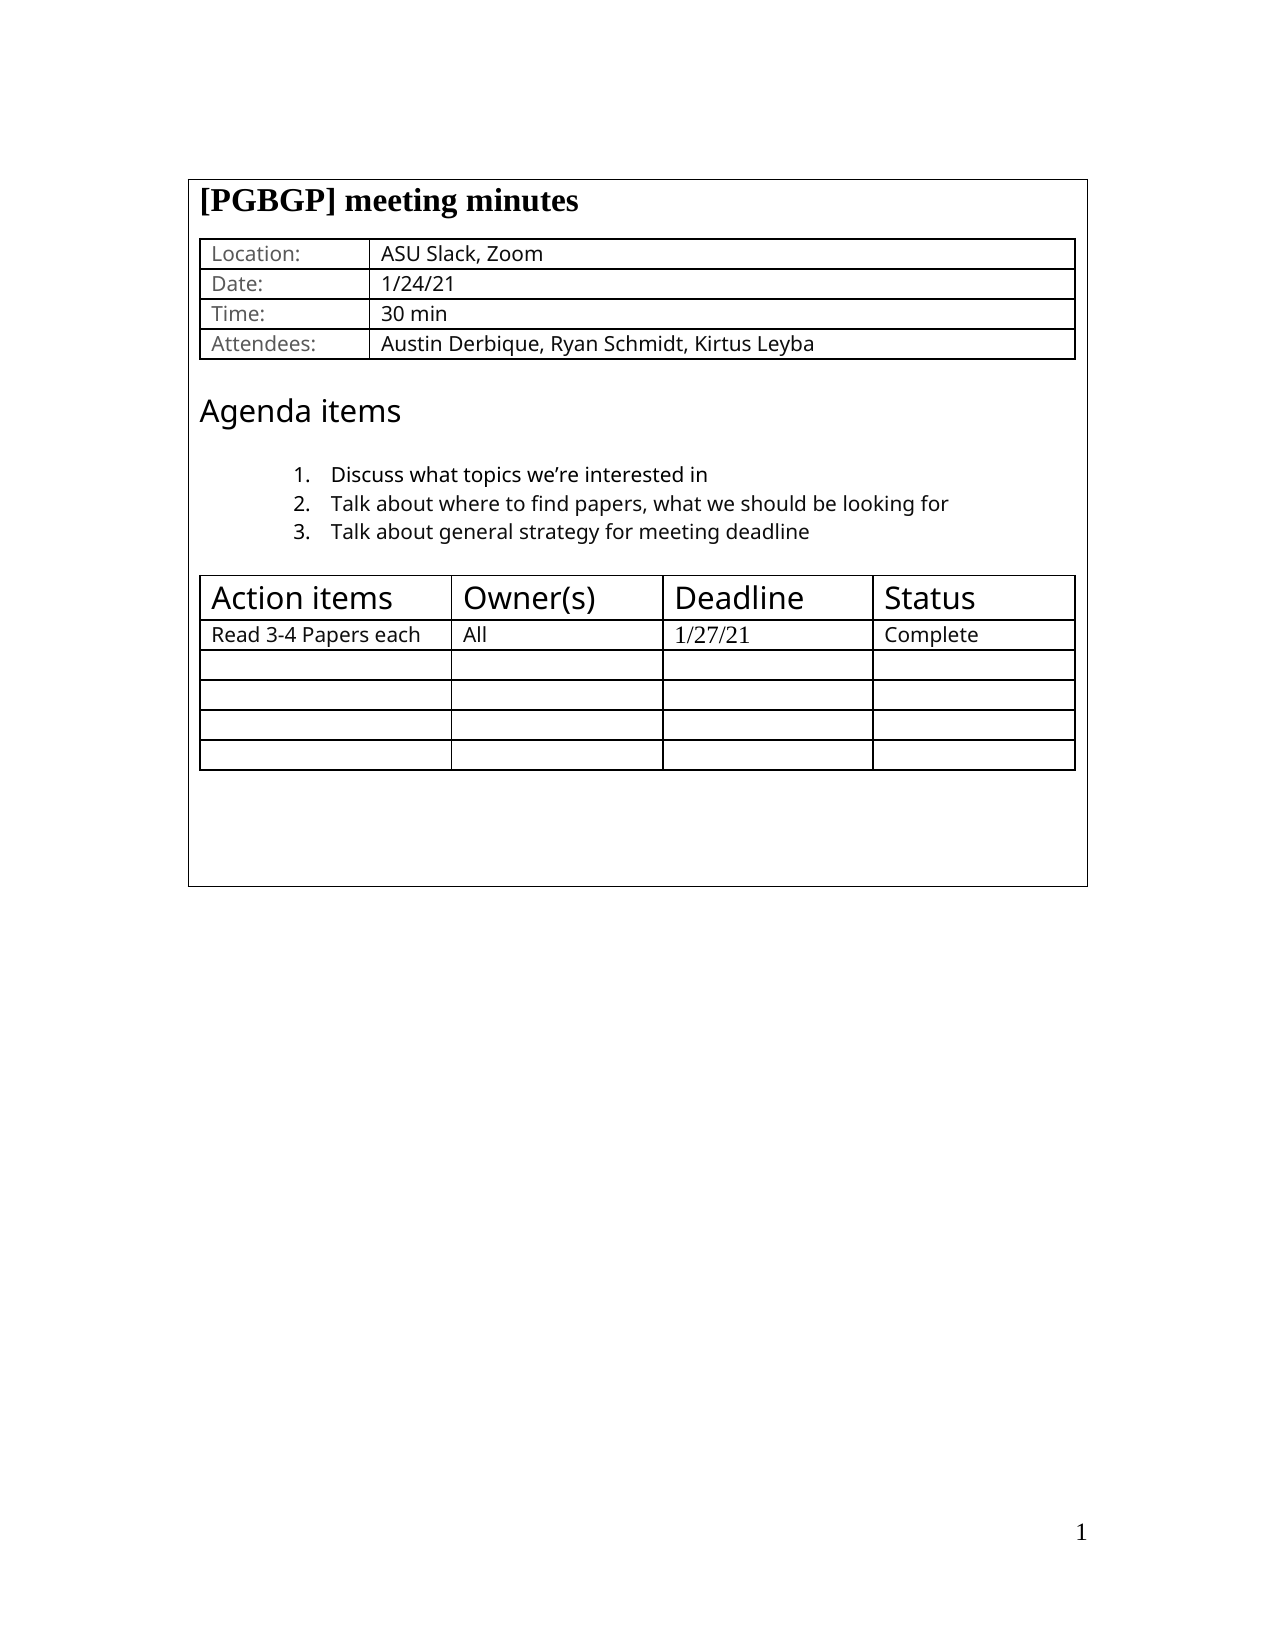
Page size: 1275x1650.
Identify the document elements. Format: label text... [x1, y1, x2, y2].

table_header [PGBGP] meeting minutes Agenda items Discuss what topics we’re interested in Talk about where to find papers, what we should be looking for Talk about general strategy for meeting deadline [189, 180, 1087, 886]
